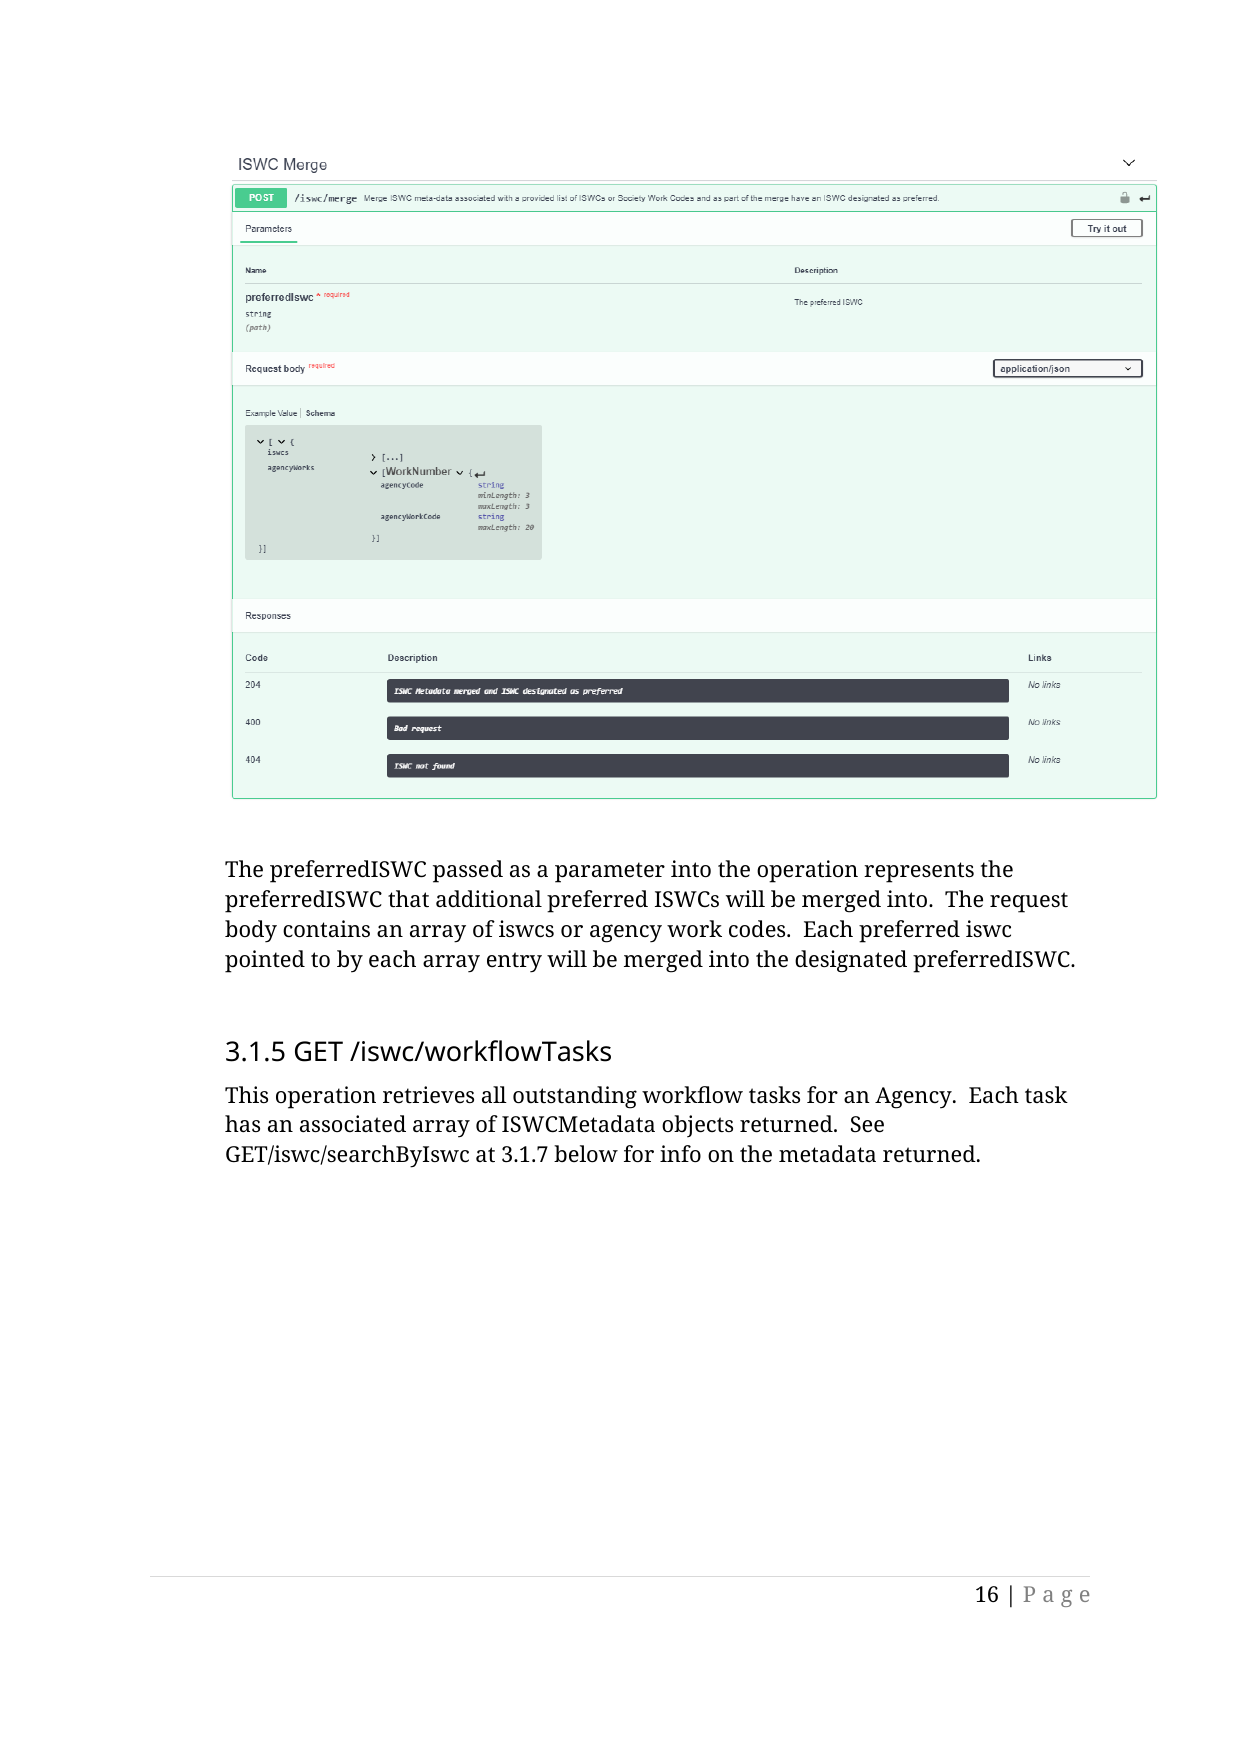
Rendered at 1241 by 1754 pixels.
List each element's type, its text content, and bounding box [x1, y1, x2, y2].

text The preferredISWC passed as a parameter into the operation represents the preferredISWC that additional preferred ISWCs will be merged into. The request body contains an array of iswcs or agency work codes. Each preferred iswc pointed to by each array entry will be merged into the designated preferredISWC. [225, 854, 1090, 973]
picture [225, 150, 1166, 804]
text This operation retrieves all outstanding workflow tasks for an Agency. Each task has an associated array of ISWCMetadata objects returned. See GET/iswc/searchByIswc at 3.1.7 below for info on the metadata returned. [225, 1079, 1090, 1169]
subtitle GET /iswc/workflowTasks [225, 1032, 1090, 1069]
